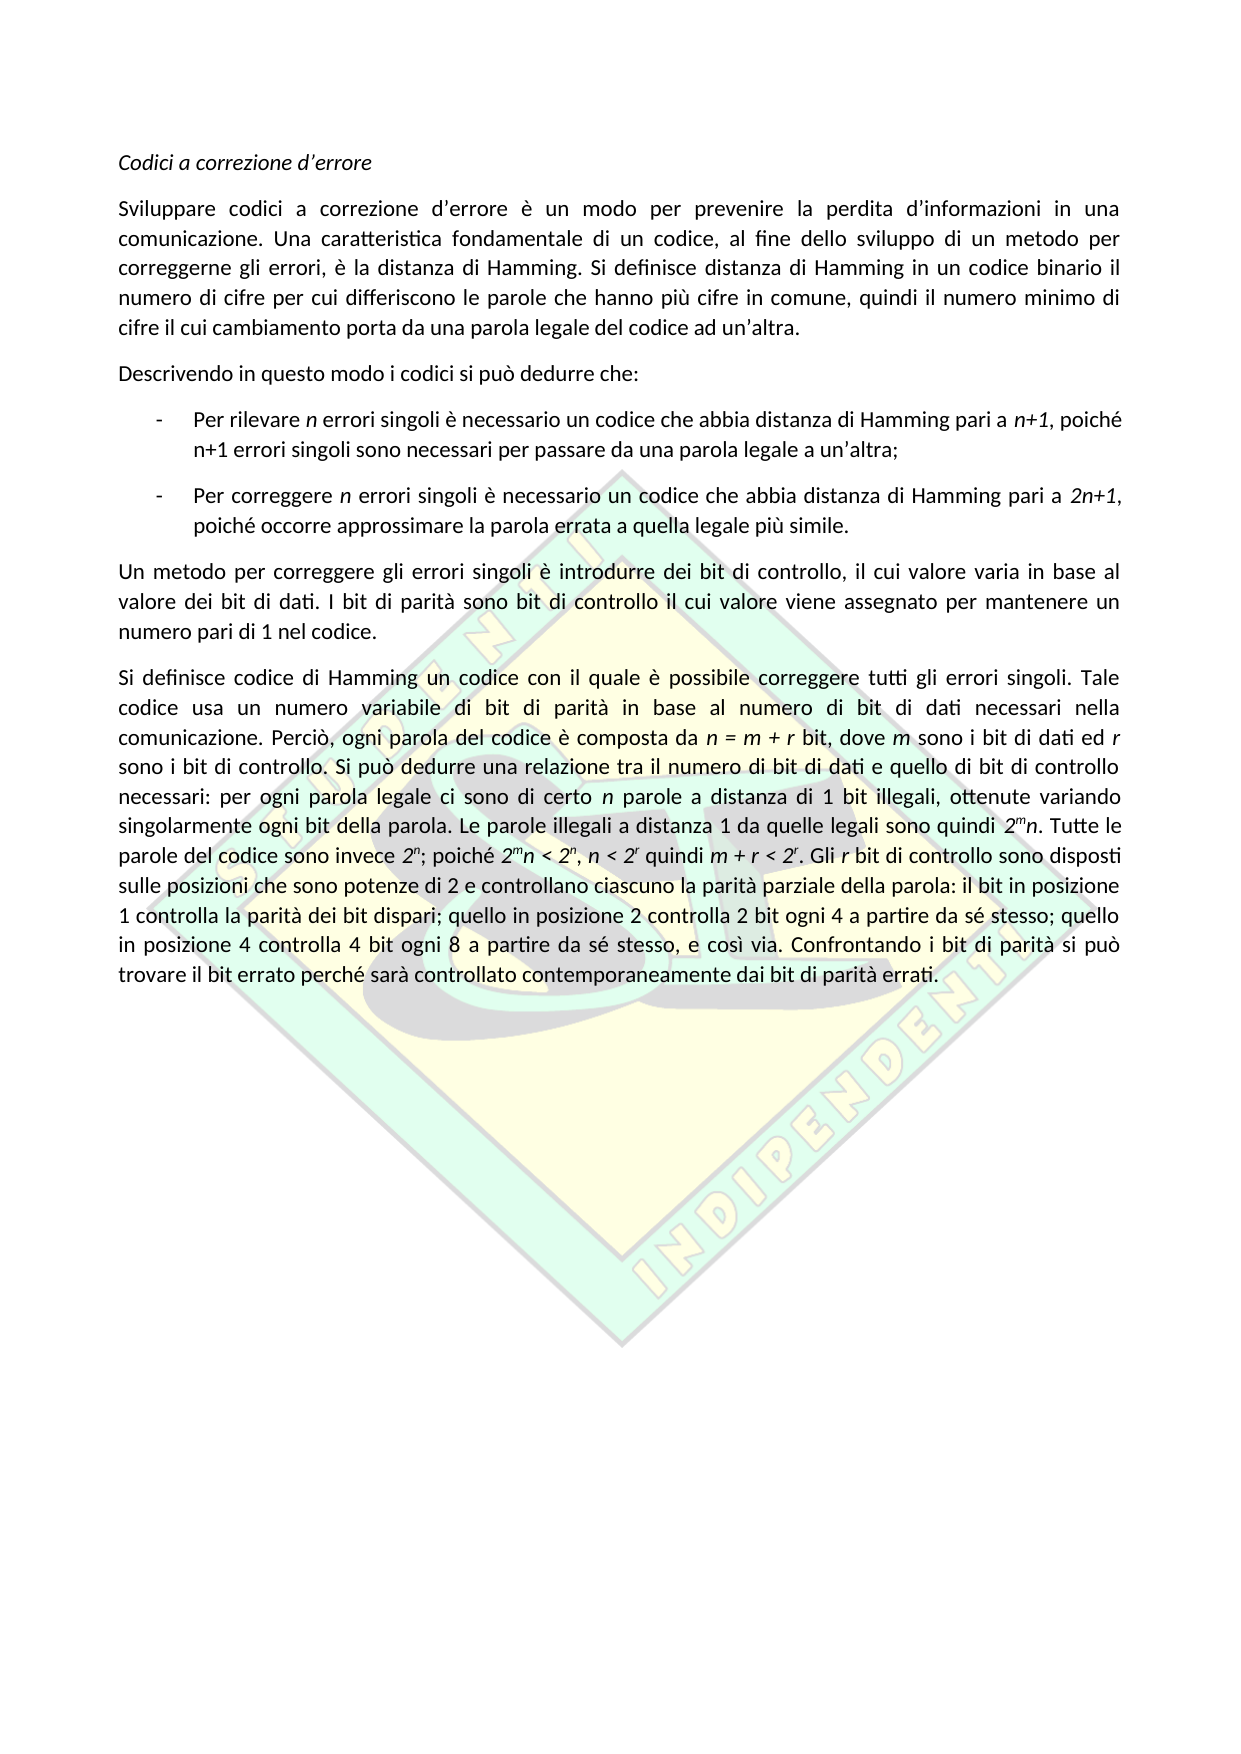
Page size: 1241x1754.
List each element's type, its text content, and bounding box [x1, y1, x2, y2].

text Sviluppare codici a correzione d’errore è un modo per prevenire la perdita d’informazioni in una comunicazione. Una caratteristica fondamentale di un codice, al fine dello sviluppo di un metodo per correggerne gli errori, è la distanza di Hamming. Si definisce distanza di Hamming in un codice binario il numero di cifre per cui differiscono le parole che hanno più cifre in comune, quindi il numero minimo di cifre il cui cambiamento porta da una parola legale del codice ad un’altra. [118, 194, 1122, 341]
text Codici a correzione d’errore [118, 148, 1122, 176]
list Per rilevare n errori singoli è necessario un codice che abbia distanza di Hamming pari a n+1, poiché n+1 errori singoli sono necessari per passare da una parola legale a un’altra; [156, 405, 1122, 463]
text Si definisce codice di Hamming un codice con il quale è possibile correggere tutti gli errori singoli. Tale codice usa un numero variabile di bit di parità in base al numero di bit di dati necessari nella comunicazione. Perciò, ogni parola del codice è composta da n = m + r bit, dove m sono i bit di dati ed r sono i bit di controllo. Si può dedurre una relazione tra il numero di bit di dati e quello di bit di controllo necessari: per ogni parola legale ci sono di certo n parole a distanza di 1 bit illegali, ottenute variando singolarmente ogni bit della parola. Le parole illegali a distanza 1 da quelle legali sono quindi 2mn. Tutte le parole del codice sono invece 2n; poiché 2mn < 2n, n < 2r quindi m + r < 2r. Gli r bit di controllo sono disposti sulle posizioni che sono potenze di 2 e controllano ciascuno la parità parziale della parola: il bit in posizione 1 controlla la parità dei bit dispari; quello in posizione 2 controlla 2 bit ogni 4 a partire da sé stesso; quello in posizione 4 controlla 4 bit ogni 8 a partire da sé stesso, e così via. Confrontando i bit di parità si può trovare il bit errato perché sarà controllato contemporaneamente dai bit di parità errati. [118, 663, 1122, 988]
text Un metodo per correggere gli errori singoli è introdurre dei bit di controllo, il cui valore varia in base al valore dei bit di dati. I bit di parità sono bit di controllo il cui valore viene assegnato per mantenere un numero pari di 1 nel codice. [118, 557, 1122, 645]
list Per correggere n errori singoli è necessario un codice che abbia distanza di Hamming pari a 2n+1, poiché occorre approssimare la parola errata a quella legale più simile. [156, 481, 1122, 539]
text Descrivendo in questo modo i codici si può dedurre che: [118, 359, 1122, 387]
